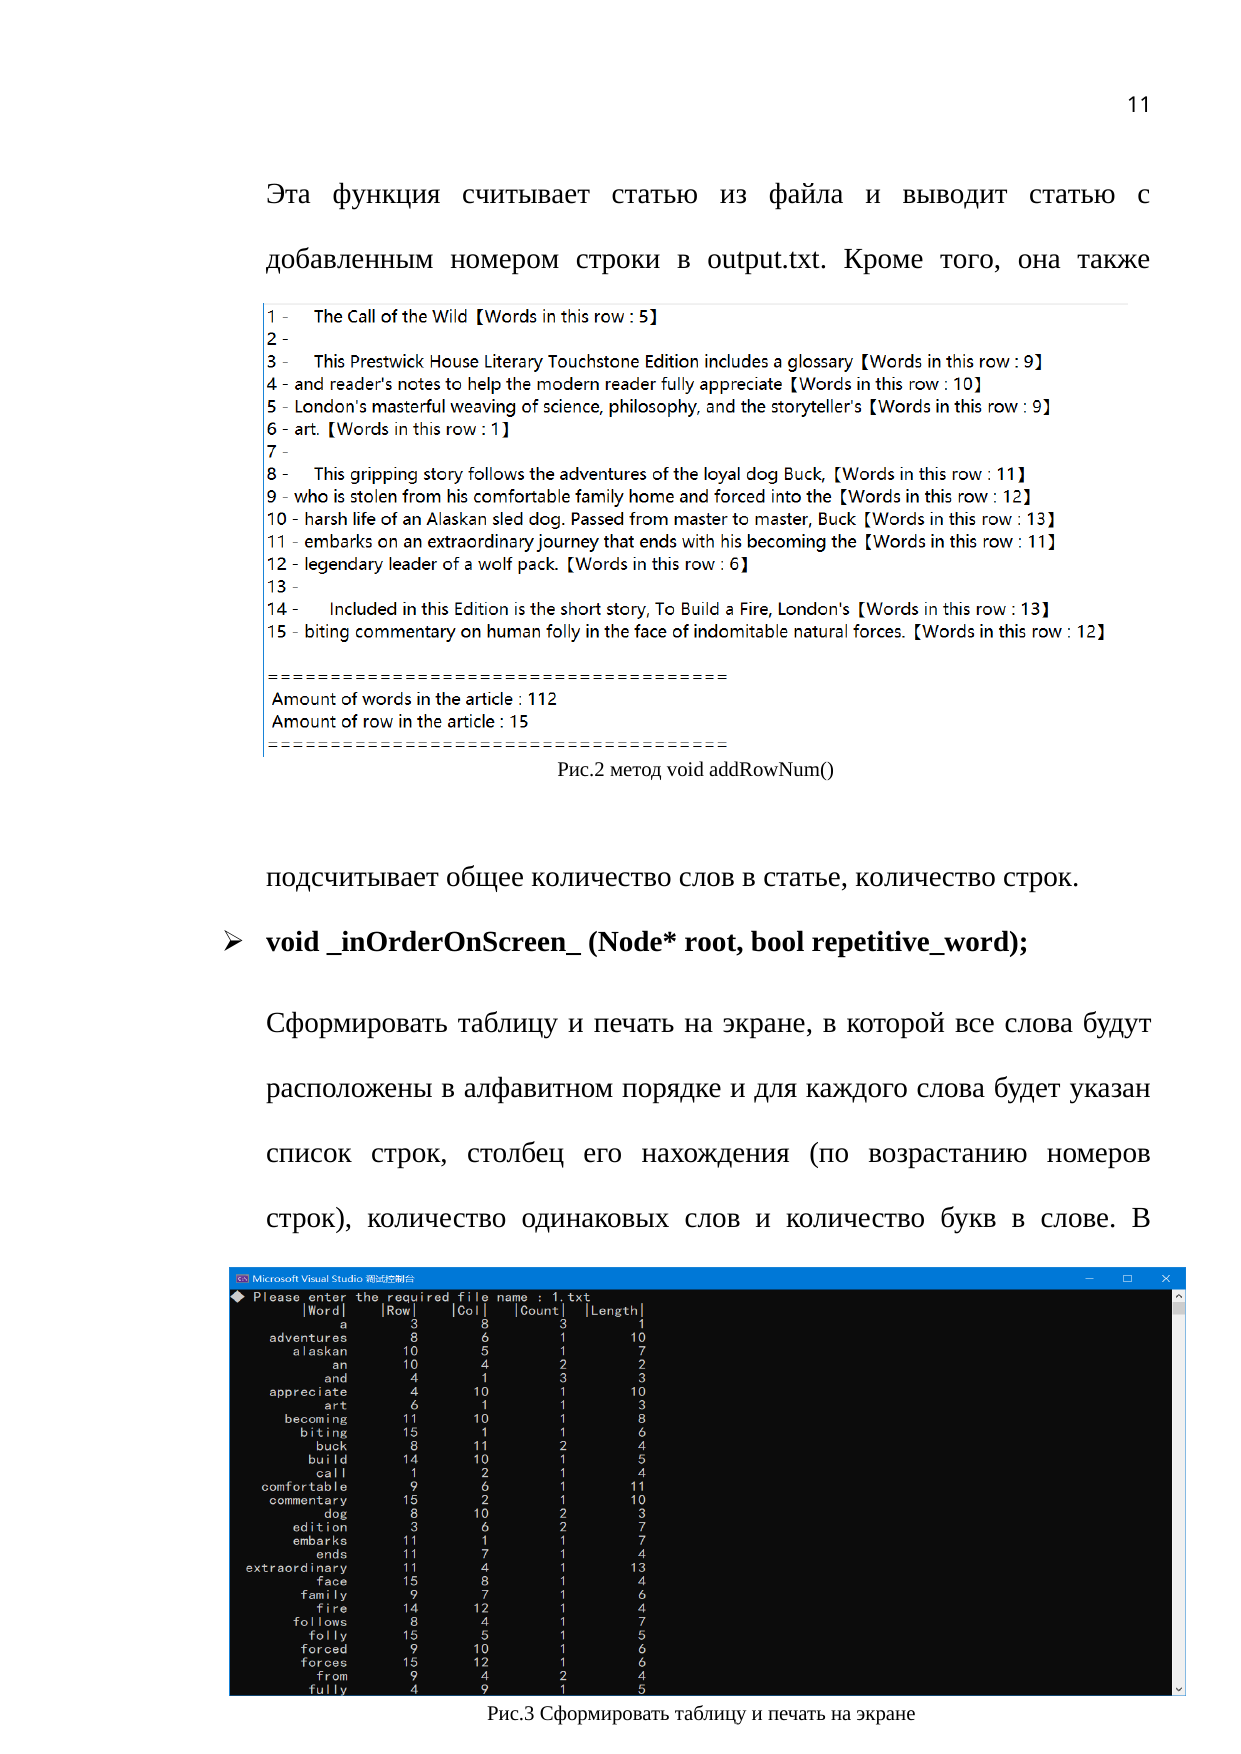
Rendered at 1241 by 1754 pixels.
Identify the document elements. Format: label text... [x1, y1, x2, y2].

list void _inOrderOnScreen_ (Node* root, bool repetitive_word); [222, 908, 1152, 973]
picture [263, 303, 1128, 757]
picture [229, 1267, 1186, 1696]
